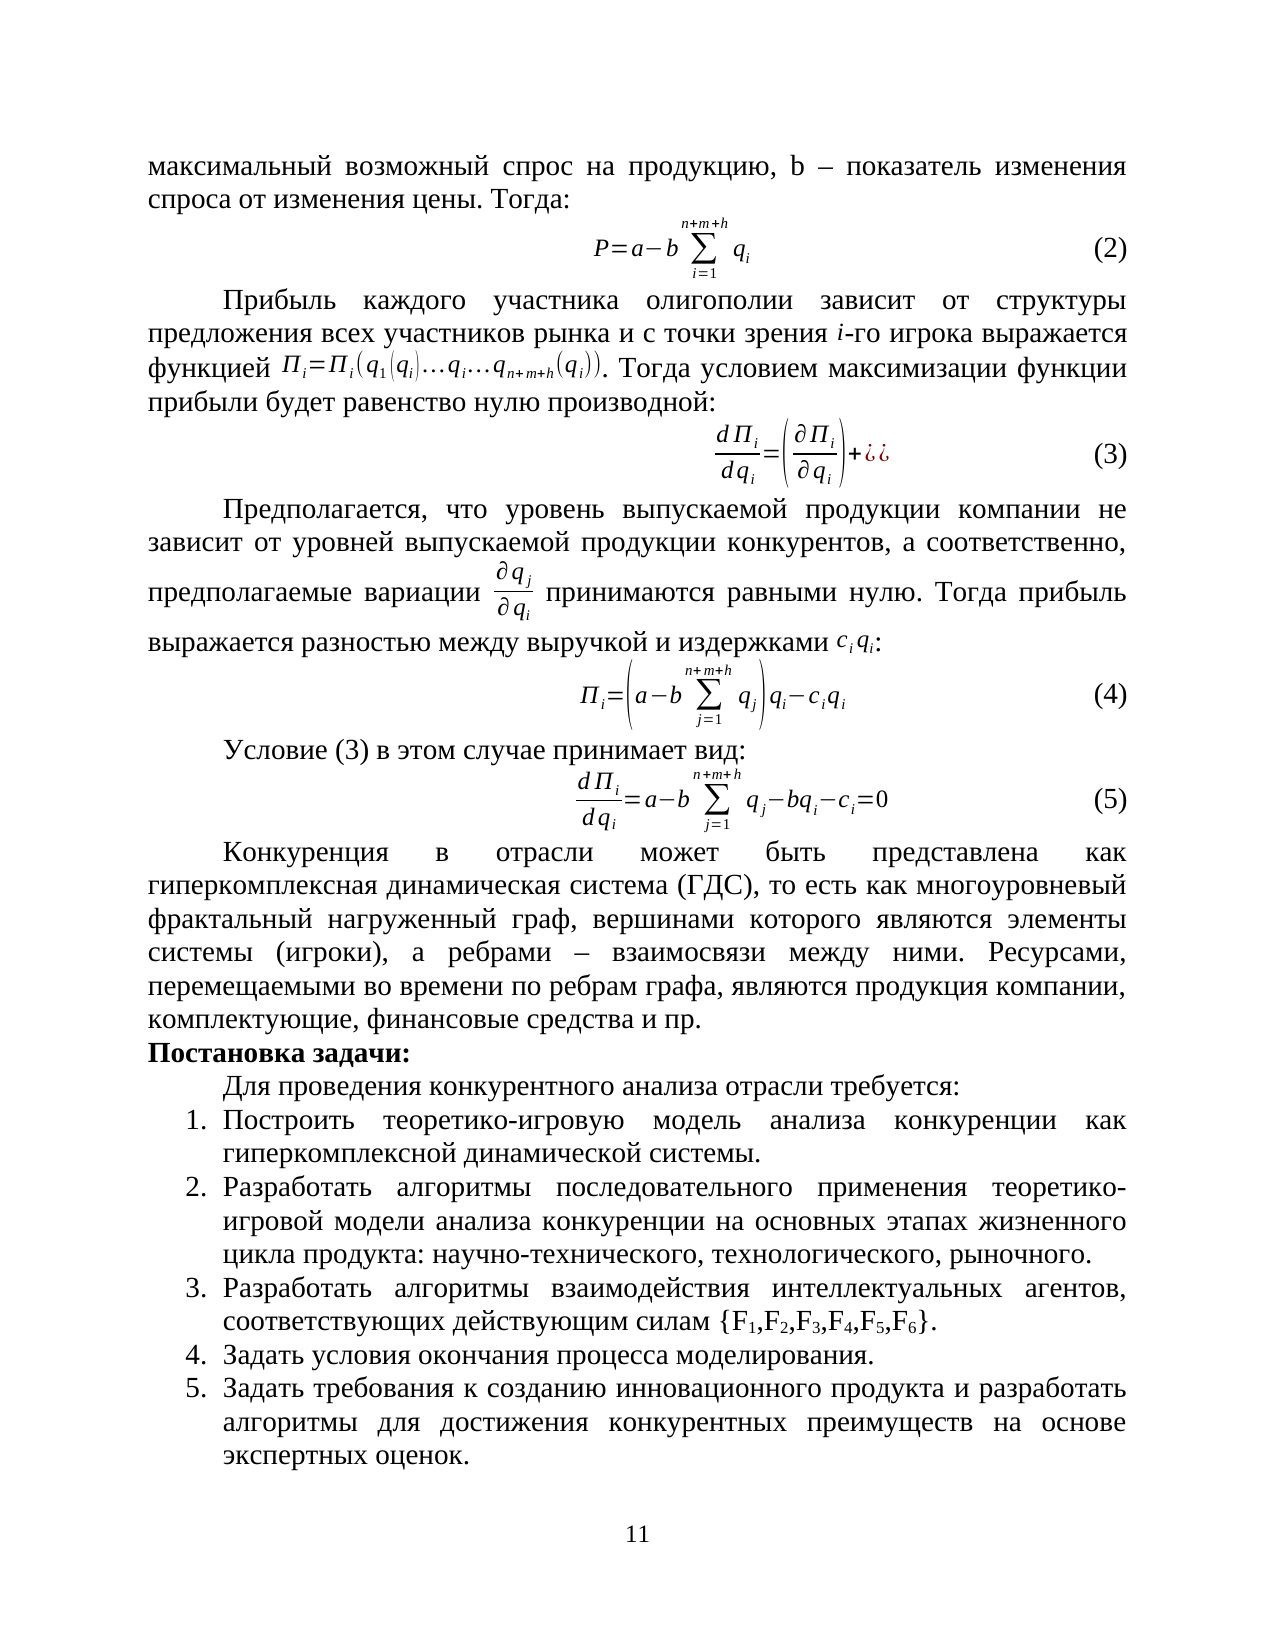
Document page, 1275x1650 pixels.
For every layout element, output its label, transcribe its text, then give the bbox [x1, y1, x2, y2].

list Построить теоретико-игровую модель анализа конкуренции как гиперкомплексной динамической системы. [185, 1102, 1127, 1169]
list Разработать алгоритмы последовательного применения теоретико-игровой модели анализа конкуренции на основных этапах жизненного цикла продукта: научно-технического, технологического, рыночного. [185, 1169, 1127, 1270]
text Для проведения конкурентного анализа отрасли требуется: [148, 1068, 1127, 1102]
text Предполагается, что уровень выпускаемой продукции компании не зависит от уровней выпускаемой продукции конкурентов, а соответственно, предполагаемые вариации принимаются равными нулю. Тогда прибыль выражается разностью между выручкой и издержками : [148, 491, 1127, 658]
text (2) [148, 215, 1127, 282]
text Конкуренция в отрасли может быть представлена как гиперкомплексная динамическая система (ГДС), то есть как многоуровневый фрактальный нагруженный граф, вершинами которого являются элементы системы (игроки), а ребрами – взаимосвязи между ними. Ресурсами, перемещаемыми во времени по ребрам графа, являются продукция компании, комплектующие, финансовые средства и пр. [148, 834, 1127, 1035]
list Задать условия окончания процесса моделирования. [185, 1337, 1127, 1370]
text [148, 148, 1127, 215]
text Постановка задачи: [148, 1035, 1127, 1068]
list Задать требования к созданию инновационного продукта и разработать алгоритмы для достижения конкурентных преимуществ на основе экспертных оценок. [185, 1370, 1127, 1471]
text (4) [148, 658, 1127, 732]
text Прибыль каждого участника олигополии зависит от структуры предложения всех участников рынка и с точки зрения -го игрока выражается функцией . Тогда условием максимизации функции прибыли будет равенство нулю производной: [148, 282, 1127, 417]
text (3) [148, 417, 1127, 491]
text Условие (3) в этом случае принимает вид: [148, 732, 1127, 766]
list Разработать алгоритмы взаимодействия интеллектуальных агентов, соответствующих действующим силам {F1,F2,F3,F4,F5,F6}. [185, 1270, 1127, 1337]
text (5) [148, 766, 1127, 834]
